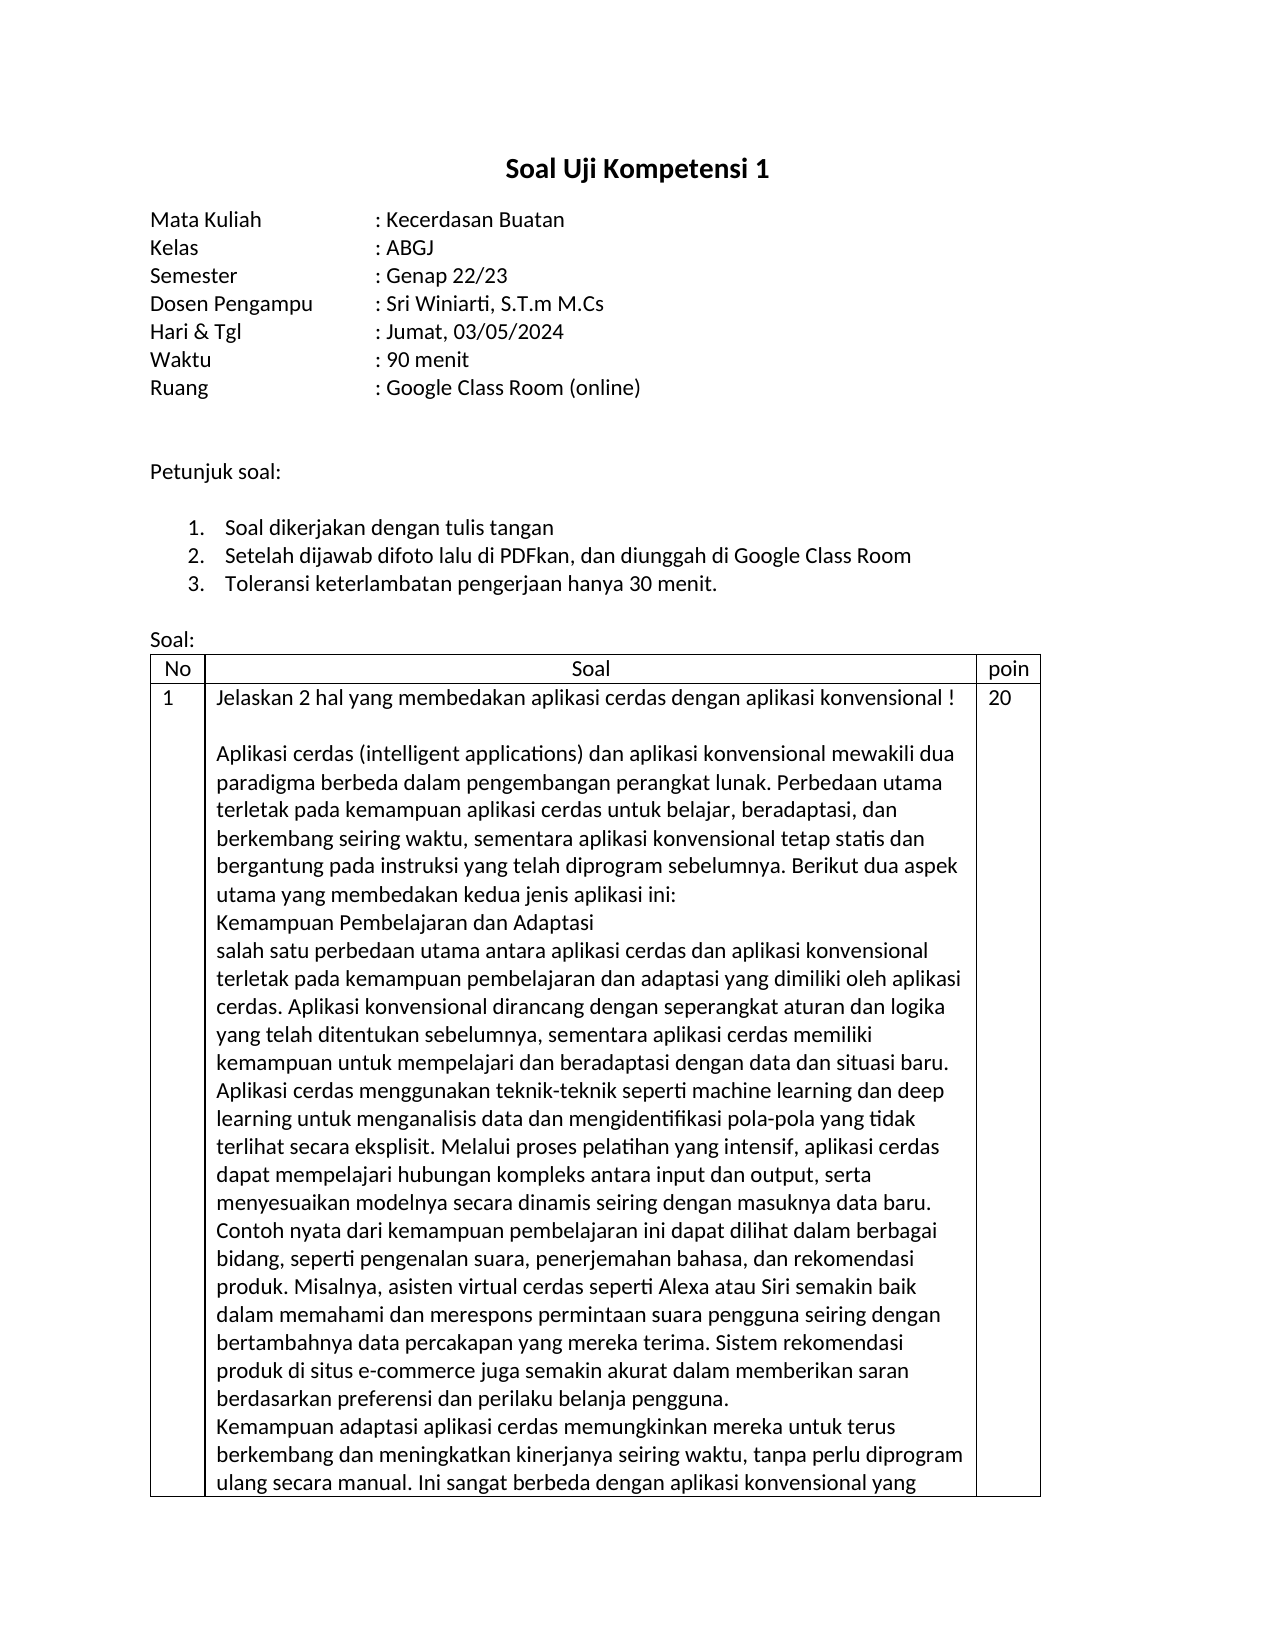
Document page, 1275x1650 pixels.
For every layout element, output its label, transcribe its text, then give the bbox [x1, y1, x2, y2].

list Setelah dijawab difoto lalu di PDFkan, dan diunggah di Google Class Room [187, 541, 1125, 569]
text Mata Kuliah : Kecerdasan Buatan [150, 205, 1125, 233]
text Waktu : 90 menit [150, 345, 1125, 373]
text Soal: [150, 625, 1125, 653]
text Hari & Tgl : Jumat, 03/05/2024 [150, 317, 1125, 345]
table_cell 1 [151, 684, 204, 1496]
text Kelas : ABGJ [150, 233, 1125, 261]
table_header poin [977, 655, 1040, 682]
text Semester : Genap 22/23 [150, 261, 1125, 289]
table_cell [206, 684, 976, 1496]
text Petunjuk soal: [150, 457, 1125, 485]
table_header No [151, 655, 204, 682]
text Ruang : Google Class Room (online) [150, 373, 1125, 401]
table_header Soal [206, 655, 976, 682]
text Dosen Pengampu : Sri Winiarti, S.T.m M.Cs [150, 289, 1125, 317]
list Soal dikerjakan dengan tulis tangan [187, 513, 1125, 541]
text Soal Uji Kompetensi 1 [150, 150, 1125, 186]
list Toleransi keterlambatan pengerjaan hanya 30 menit. [187, 569, 1125, 597]
table_cell 20 [977, 684, 1040, 1496]
